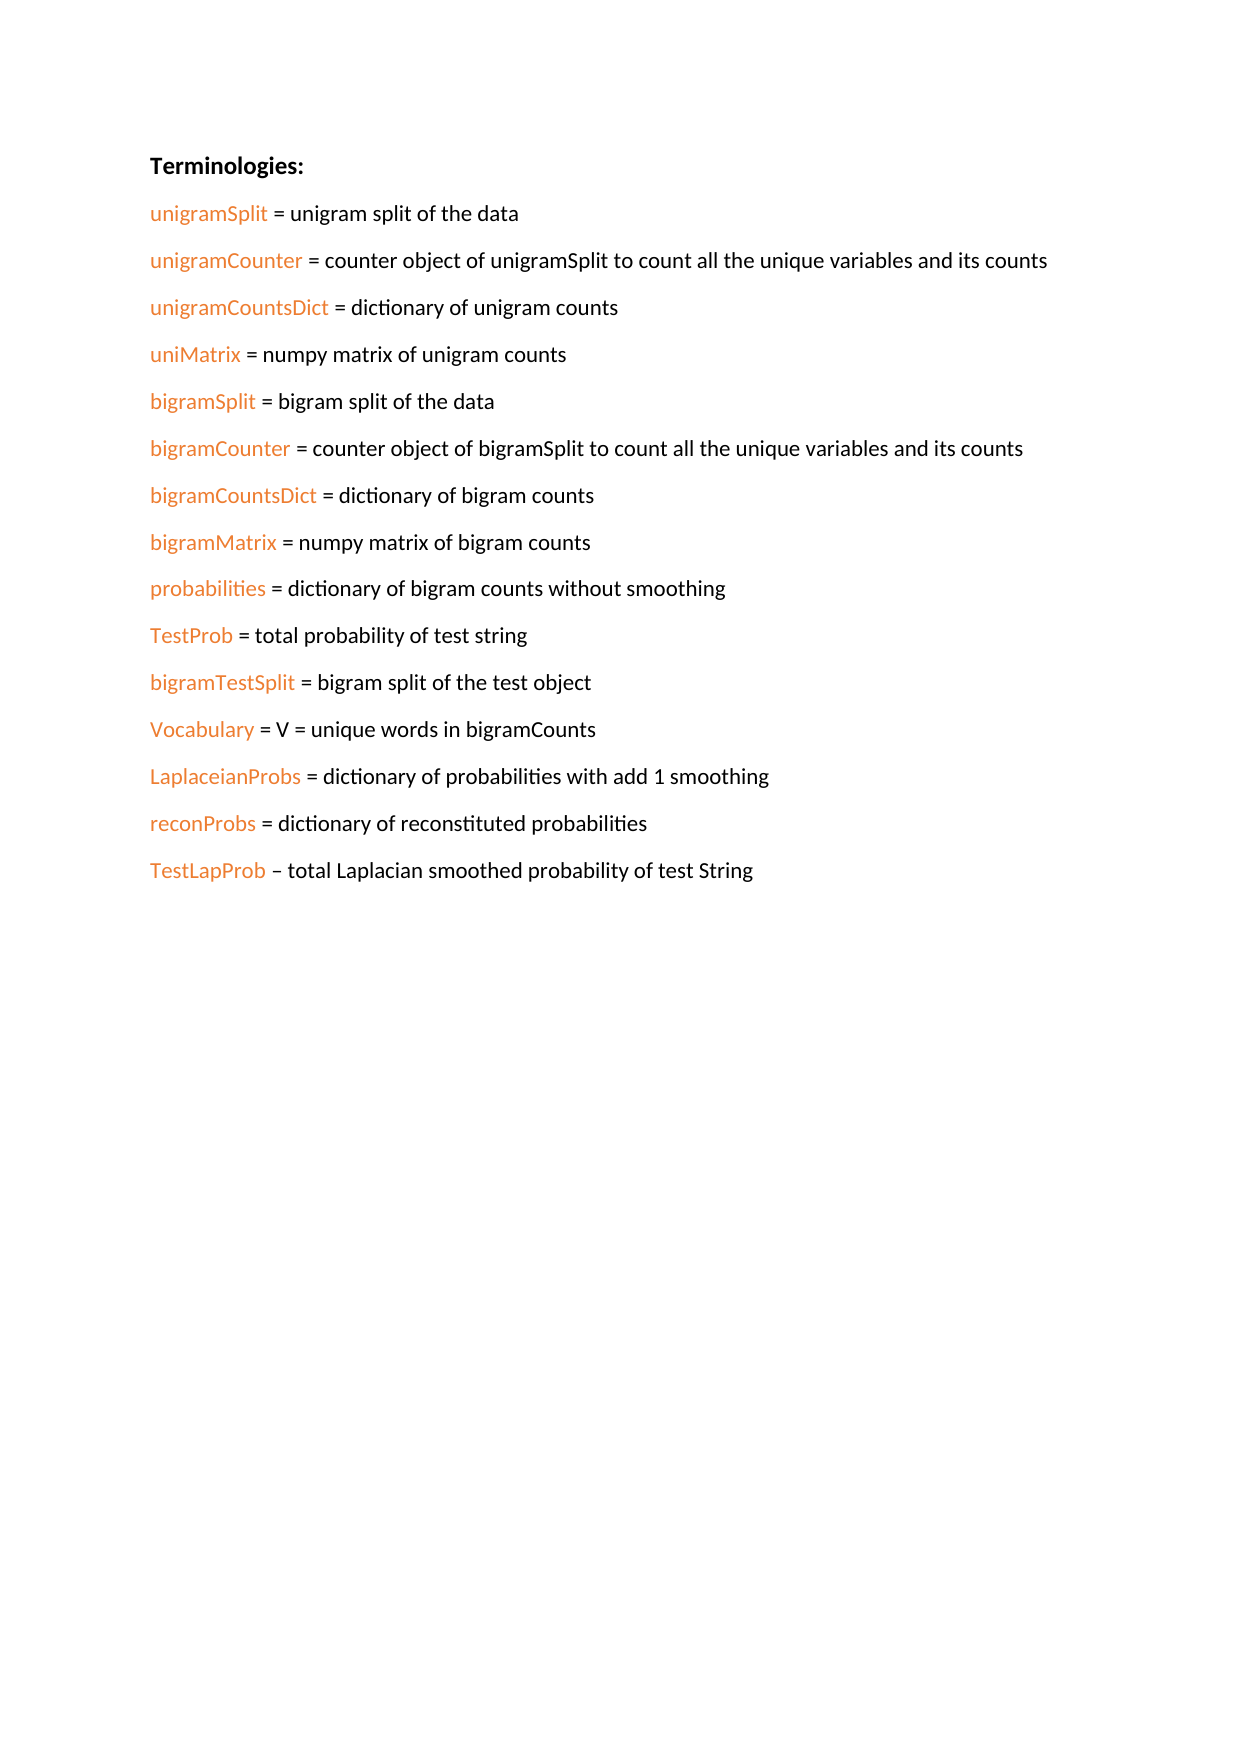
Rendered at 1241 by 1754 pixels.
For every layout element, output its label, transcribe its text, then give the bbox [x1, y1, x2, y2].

text bigramTestSplit = bigram split of the test object [150, 668, 1090, 696]
text LaplaceianProbs = dictionary of probabilities with add 1 smoothing [150, 762, 1090, 790]
text unigramSplit = unigram split of the data [150, 199, 1090, 228]
text reconProbs = dictionary of reconstituted probabilities [150, 809, 1090, 837]
text bigramCounter = counter object of bigramSplit to count all the unique variables and its counts [150, 434, 1090, 462]
text Vocabulary = V = unique words in bigramCounts [150, 715, 1090, 743]
text uniMatrix = numpy matrix of unigram counts [150, 340, 1090, 368]
text TestProb = total probability of test string [150, 621, 1090, 649]
text bigramMatrix = numpy matrix of bigram counts [150, 528, 1090, 556]
text bigramCountsDict = dictionary of bigram counts [150, 481, 1090, 509]
text unigramCounter = counter object of unigramSplit to count all the unique variables and its counts [150, 246, 1090, 274]
text bigramSplit = bigram split of the data [150, 387, 1090, 415]
text Terminologies: [150, 150, 1090, 181]
text unigramCountsDict = dictionary of unigram counts [150, 293, 1090, 321]
text TestLapProb – total Laplacian smoothed probability of test String [150, 856, 1090, 884]
text probabilities = dictionary of bigram counts without smoothing [150, 574, 1090, 603]
